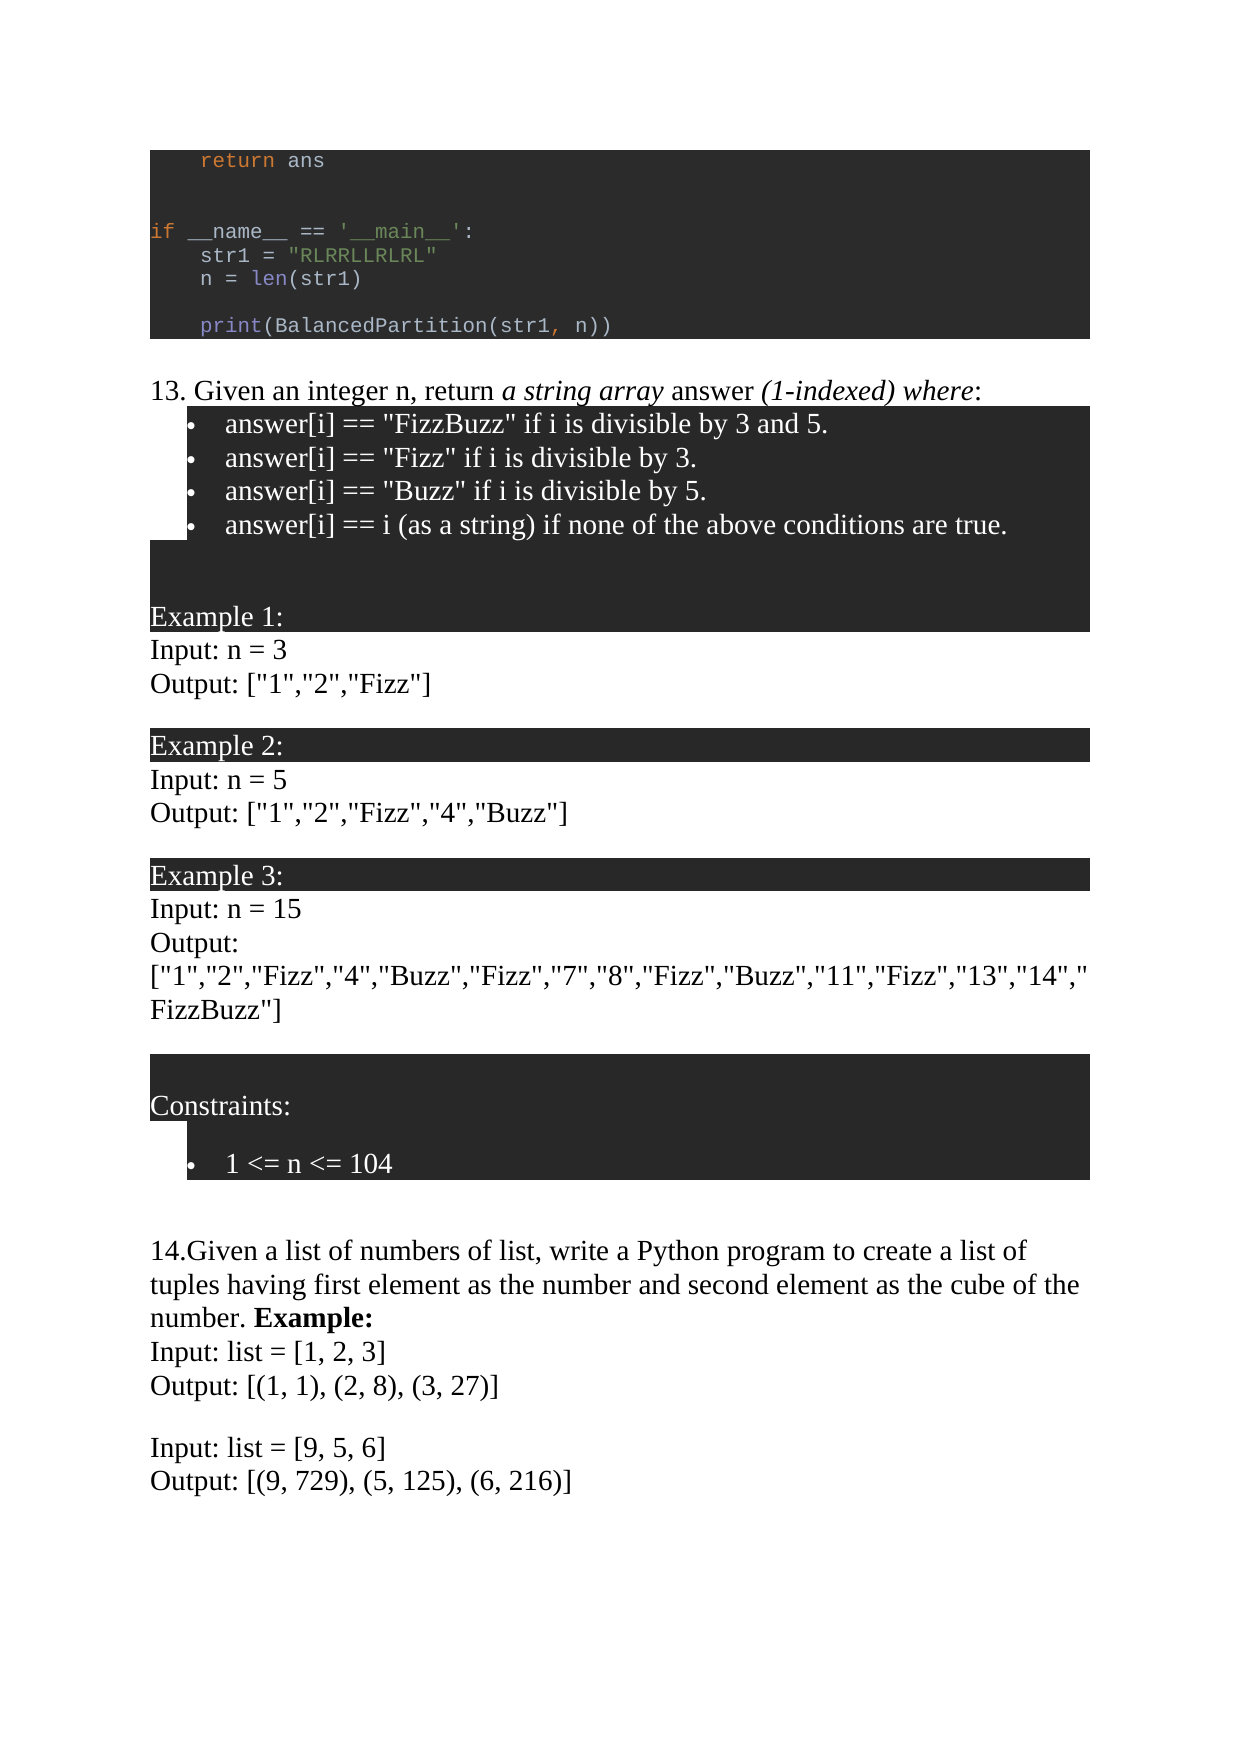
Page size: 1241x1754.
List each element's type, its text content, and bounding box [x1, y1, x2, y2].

text Input: n = 15 [150, 891, 1090, 925]
text Example 2: [150, 728, 1090, 762]
text Output: [(1, 1), (2, 8), (3, 27)] [150, 1368, 1090, 1401]
text Constraints: [150, 1088, 1090, 1121]
list 1 <= n <= 104 [187, 1146, 1090, 1180]
text Input: n = 5 [150, 762, 1090, 795]
text Input: list = [1, 2, 3] [150, 1334, 1090, 1368]
text Output: ["1","2","Fizz","4","Buzz","Fizz","7","8","Fizz","Buzz","11","Fizz","13","14","FizzBuzz"] [150, 925, 1090, 1025]
list answer[i] == "Buzz" if i is divisible by 5. [187, 473, 1090, 507]
list answer[i] == i (as a string) if none of the above conditions are true. [187, 507, 1090, 540]
text Example 1: [150, 599, 1090, 632]
text Output: ["1","2","Fizz"] [150, 666, 1090, 699]
text Example 3: [150, 858, 1090, 891]
text Input: n = 3 [150, 632, 1090, 666]
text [150, 150, 1090, 339]
text Output: ["1","2","Fizz","4","Buzz"] [150, 795, 1090, 829]
text Output: [(9, 729), (5, 125), (6, 216)] [150, 1463, 1090, 1497]
list answer[i] == "FizzBuzz" if i is divisible by 3 and 5. [187, 406, 1090, 440]
text 13. Given an integer n, return a string array answer (1-indexed) where: [150, 373, 1090, 406]
text Input: list = [9, 5, 6] [150, 1430, 1090, 1463]
list answer[i] == "Fizz" if i is divisible by 3. [187, 440, 1090, 473]
text 14.Given a list of numbers of list, write a Python program to create a list of tuples having first element as the number and second element as the cube of the number. Example: [150, 1233, 1090, 1334]
